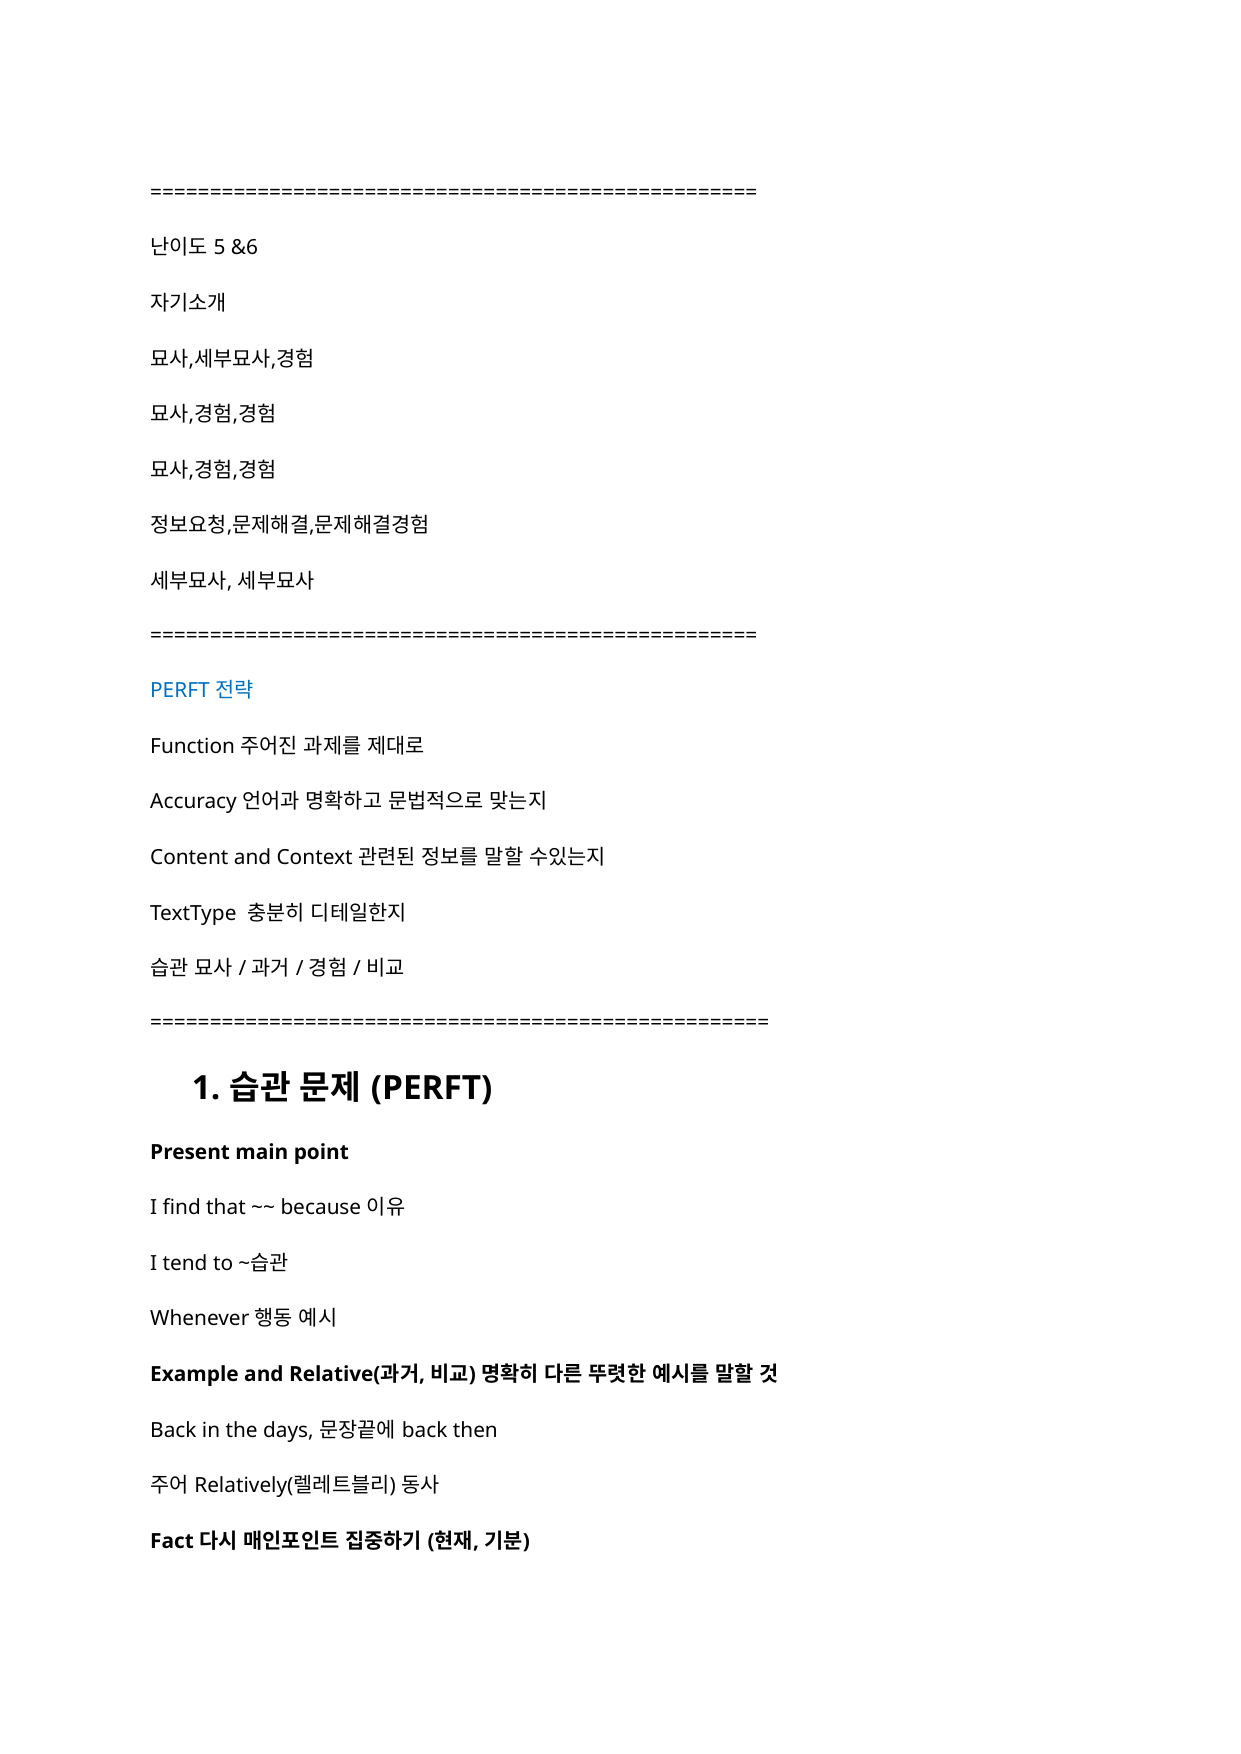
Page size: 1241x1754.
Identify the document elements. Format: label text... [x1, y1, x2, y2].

text Accuracy 언어과 명확하고 문법적으로 맞는지 [150, 784, 1090, 815]
text Present main point [150, 1137, 1090, 1165]
text 주어 Relatively(렐레트블리) 동사 [150, 1468, 1090, 1499]
text 세부묘사, 세부묘사 [150, 564, 1090, 594]
text Fact 다시 매인포인트 집중하기 (현재, 기분) [150, 1524, 1090, 1554]
text 습관 묘사 / 과거 / 경험 / 비교 [150, 951, 1090, 982]
text Content and Context 관련된 정보를 말할 수있는지 [150, 840, 1090, 871]
text Example and Relative(과거, 비교) 명확히 다른 뚜렷한 예시를 말할 것 [150, 1357, 1090, 1388]
text =================================================== [150, 620, 1090, 648]
text I find that ~~ because 이유 [150, 1190, 1090, 1221]
text =================================================== [150, 177, 1090, 206]
text 묘사,경험,경험 [150, 453, 1090, 483]
list 습관 문제 (PERFT) [192, 1061, 1090, 1109]
text Back in the days, 문장끝에 back then [150, 1413, 1090, 1443]
text 정보요청,문제해결,문제해결경험 [150, 509, 1090, 539]
text Function 주어진 과제를 제대로 [150, 729, 1090, 759]
text ==================================================== [150, 1007, 1090, 1036]
text I tend to ~습관 [150, 1246, 1090, 1276]
text TextType 충분히 디테일한지 [150, 896, 1090, 926]
text 묘사,경험,경험 [150, 397, 1090, 428]
text 난이도 5 &6 [150, 231, 1090, 261]
text 묘사,세부묘사,경험 [150, 342, 1090, 372]
text Whenever 행동 예시 [150, 1302, 1090, 1332]
text 자기소개 [150, 286, 1090, 316]
text PERFT 전략 [150, 673, 1090, 704]
